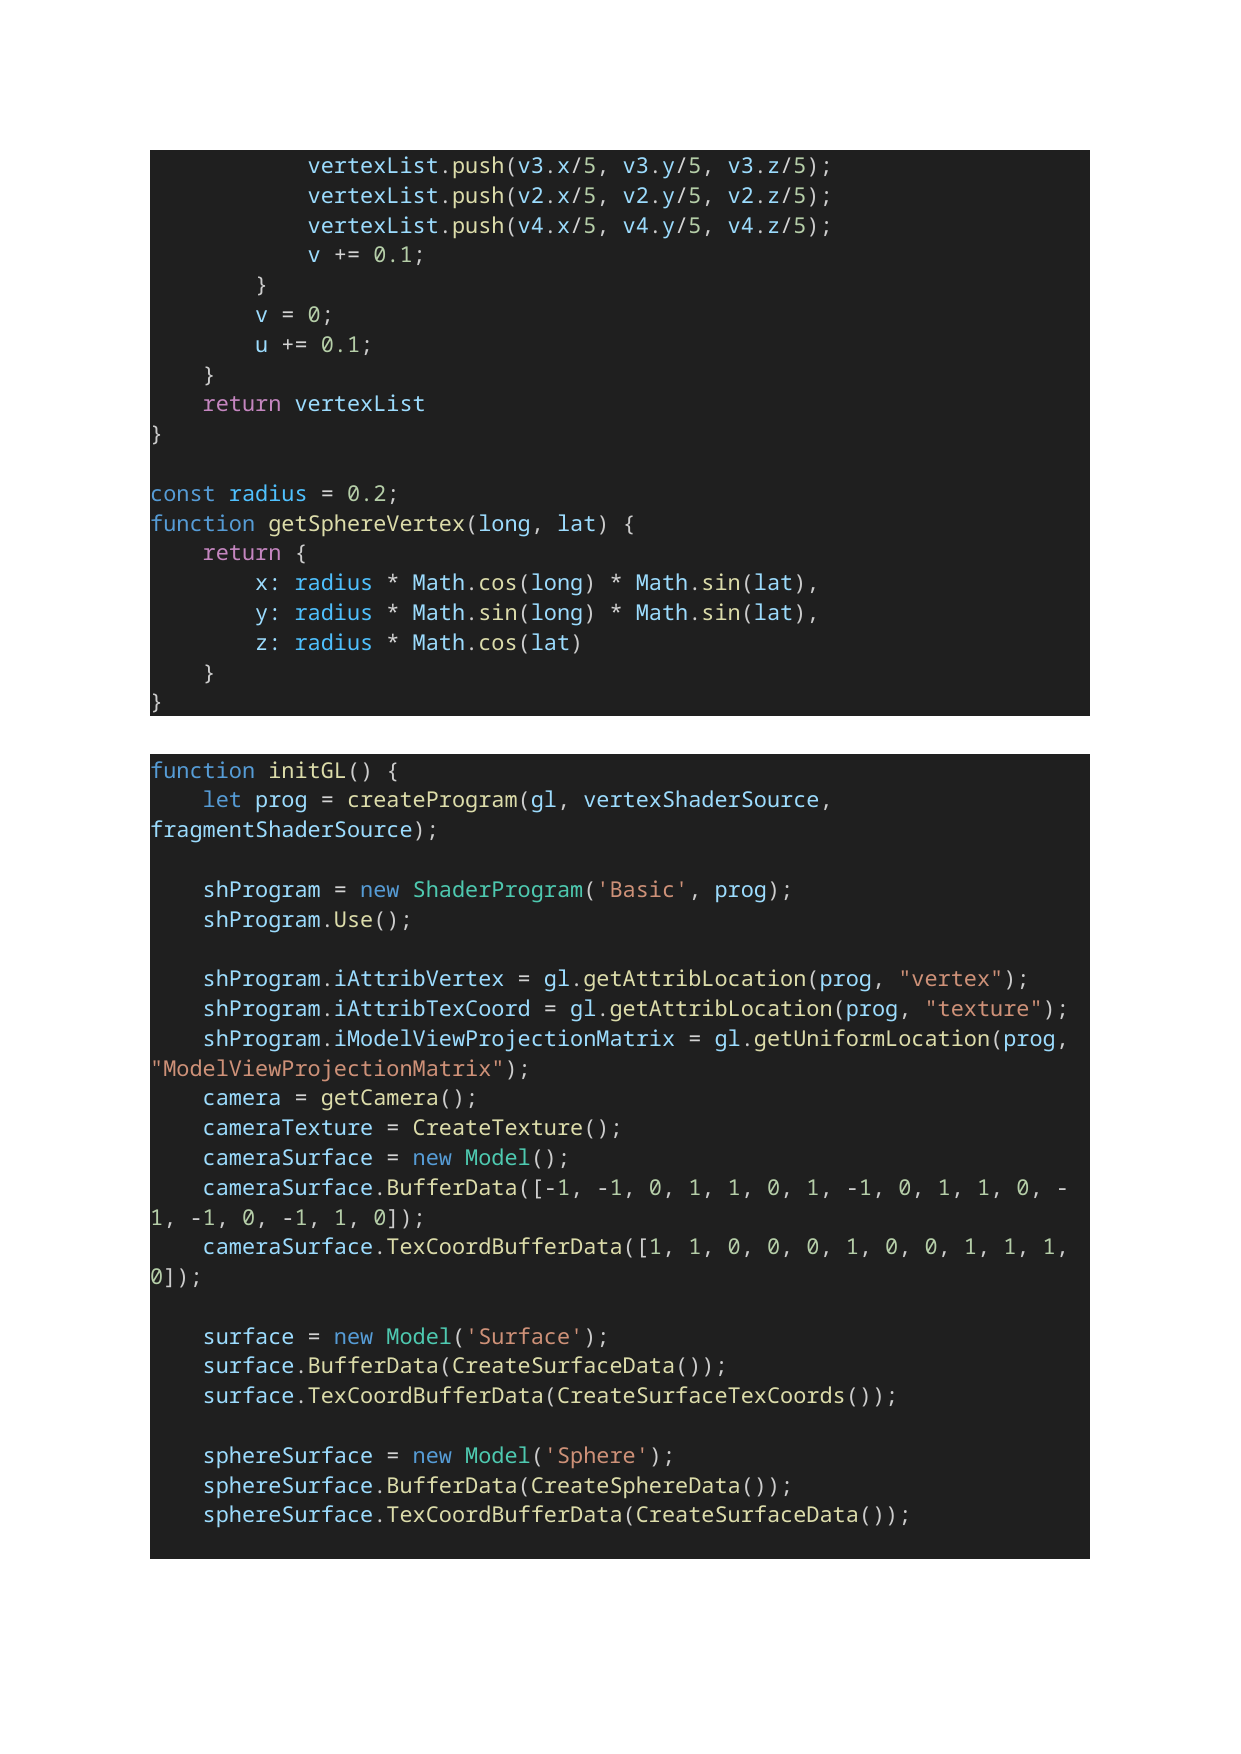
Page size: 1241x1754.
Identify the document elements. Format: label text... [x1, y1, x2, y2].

text x: radius * Math.cos(long) * Math.sin(lat), [150, 567, 1090, 597]
text z: radius * Math.cos(lat) [150, 627, 1090, 656]
text return vertexList [150, 388, 1090, 418]
text } [150, 656, 1090, 686]
text let prog = createProgram(gl, vertexShaderSource, fragmentShaderSource); [150, 784, 1090, 844]
text } [150, 269, 1090, 299]
text sphereSurface = new Model('Sphere'); [150, 1440, 1090, 1469]
text cameraSurface.BufferData([-1, -1, 0, 1, 1, 0, 1, -1, 0, 1, 1, 0, -1, -1, 0, -1, 1, 0]); [150, 1172, 1090, 1231]
text surface.BufferData(CreateSurfaceData()); [150, 1350, 1090, 1380]
text } [150, 686, 1090, 716]
text sphereSurface.TexCoordBufferData(CreateSurfaceData()); [150, 1499, 1090, 1529]
text vertexList.push(v4.x/5, v4.y/5, v4.z/5); [150, 209, 1090, 239]
text camera = getCamera(); [150, 1082, 1090, 1112]
text const radius = 0.2; [150, 478, 1090, 507]
text function getSphereVertex(long, lat) { [150, 507, 1090, 537]
text u += 0.1; [150, 329, 1090, 358]
text surface.TexCoordBufferData(CreateSurfaceTexCoords()); [150, 1380, 1090, 1410]
text shProgram.iAttribVertex = gl.getAttribLocation(prog, "vertex"); [150, 963, 1090, 993]
text cameraSurface.TexCoordBufferData([1, 1, 0, 0, 0, 1, 0, 0, 1, 1, 1, 0]); [150, 1231, 1090, 1291]
text v += 0.1; [150, 239, 1090, 269]
text function initGL() { [150, 754, 1090, 784]
text surface = new Model('Surface'); [150, 1321, 1090, 1350]
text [150, 180, 1090, 209]
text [150, 150, 1090, 180]
text v = 0; [150, 299, 1090, 329]
text shProgram.iAttribTexCoord = gl.getAttribLocation(prog, "texture"); [150, 993, 1090, 1023]
text return { [150, 537, 1090, 567]
text shProgram = new ShaderProgram('Basic', prog); [150, 874, 1090, 903]
text } [150, 418, 1090, 448]
text shProgram.Use(); [150, 903, 1090, 933]
text cameraTexture = CreateTexture(); [150, 1112, 1090, 1142]
text sphereSurface.BufferData(CreateSphereData()); [150, 1469, 1090, 1499]
text } [150, 358, 1090, 388]
text cameraSurface = new Model(); [150, 1142, 1090, 1172]
text shProgram.iModelViewProjectionMatrix = gl.getUniformLocation(prog, "ModelViewProjectionMatrix"); [150, 1023, 1090, 1082]
text y: radius * Math.sin(long) * Math.sin(lat), [150, 597, 1090, 627]
